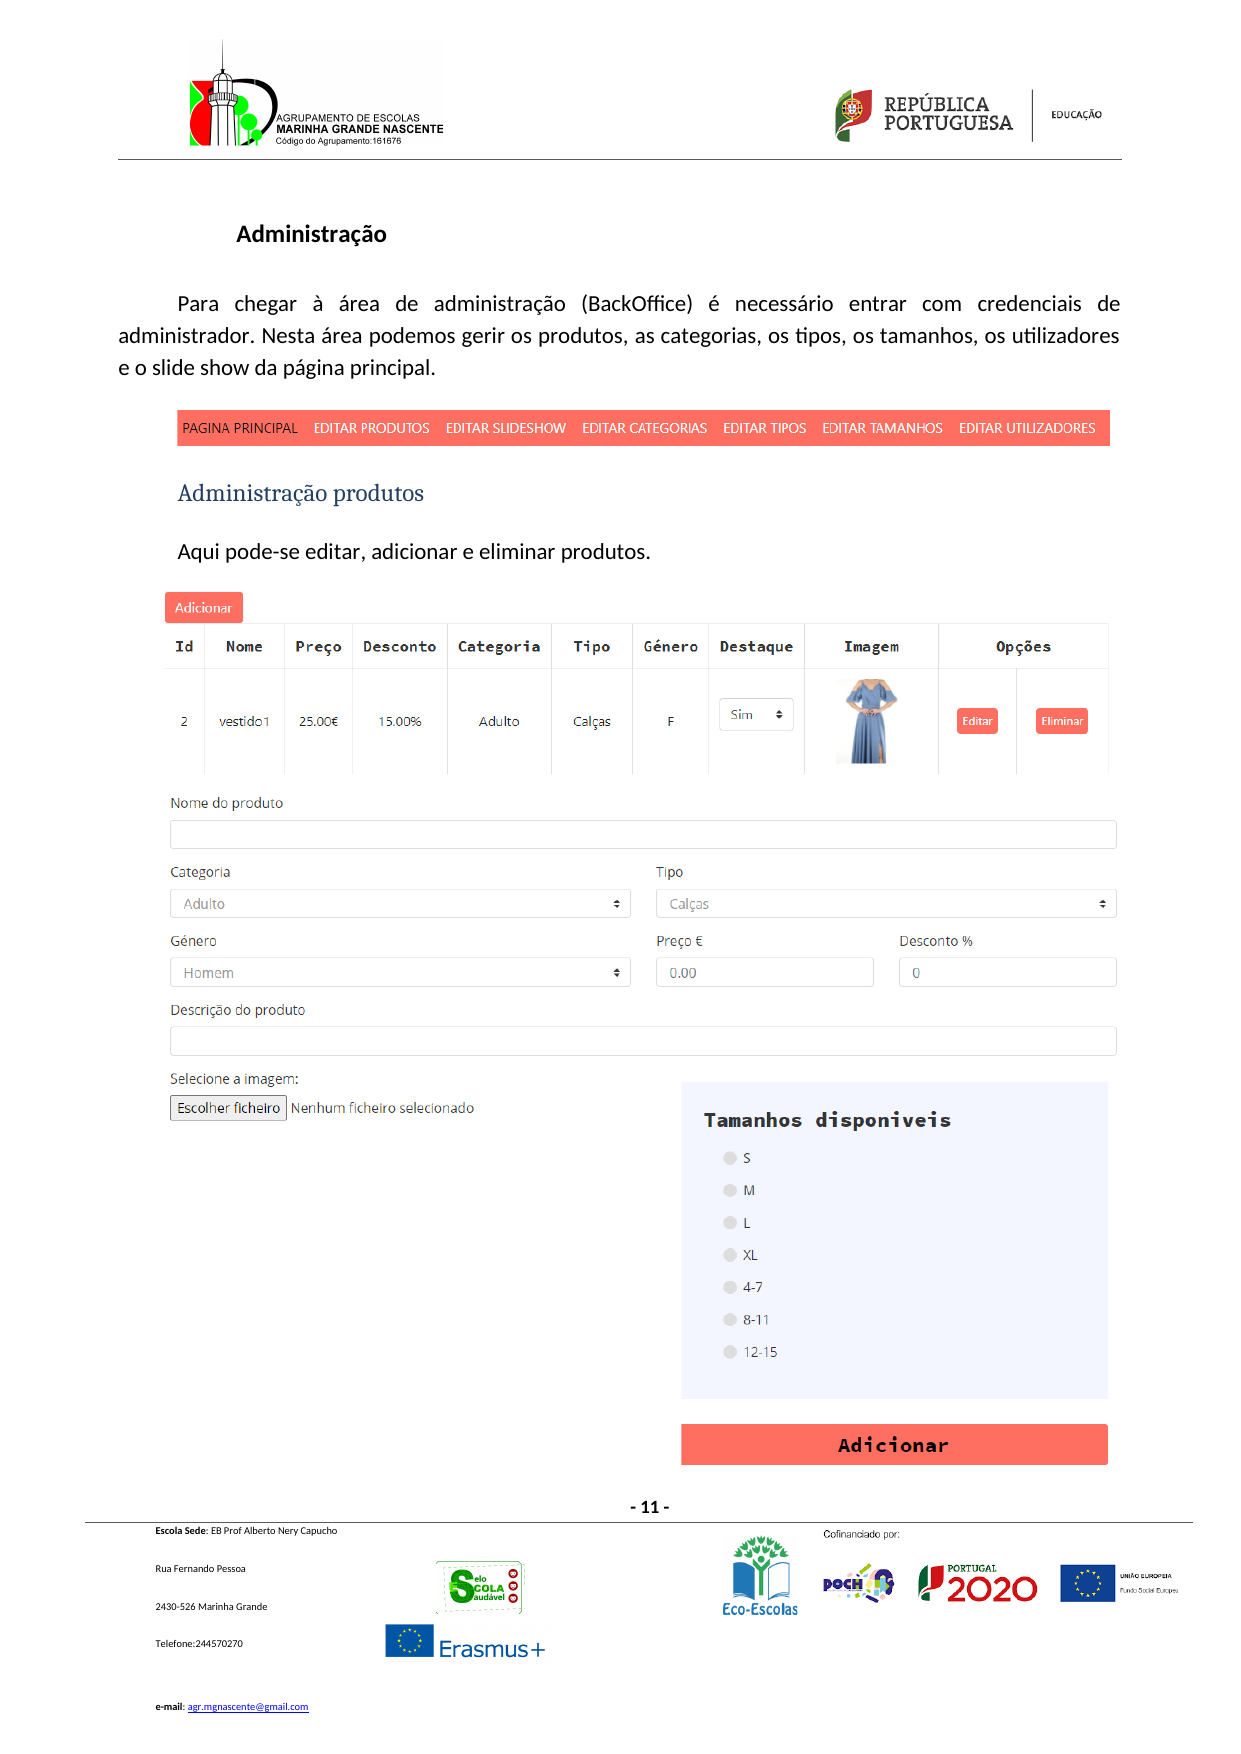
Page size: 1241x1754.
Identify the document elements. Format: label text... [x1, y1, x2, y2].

subtitle Administração [177, 218, 1122, 249]
text Aqui pode-se editar, adicionar e eliminar produtos. [118, 537, 1122, 565]
text Administração produtos [118, 479, 1122, 508]
picture [188, 39, 444, 146]
picture [154, 590, 1135, 1479]
picture [829, 85, 1111, 147]
picture [723, 1535, 798, 1615]
picture [177, 410, 1110, 450]
text Para chegar à área de administração (BackOffice) é necessário entrar com credenciais de administrador. Nesta área podemos gerir os produtos, as categorias, os tipos, os tamanhos, os utilizadores e o slide show da página principal. [118, 289, 1122, 382]
picture [823, 1530, 1178, 1603]
picture [376, 1561, 554, 1667]
